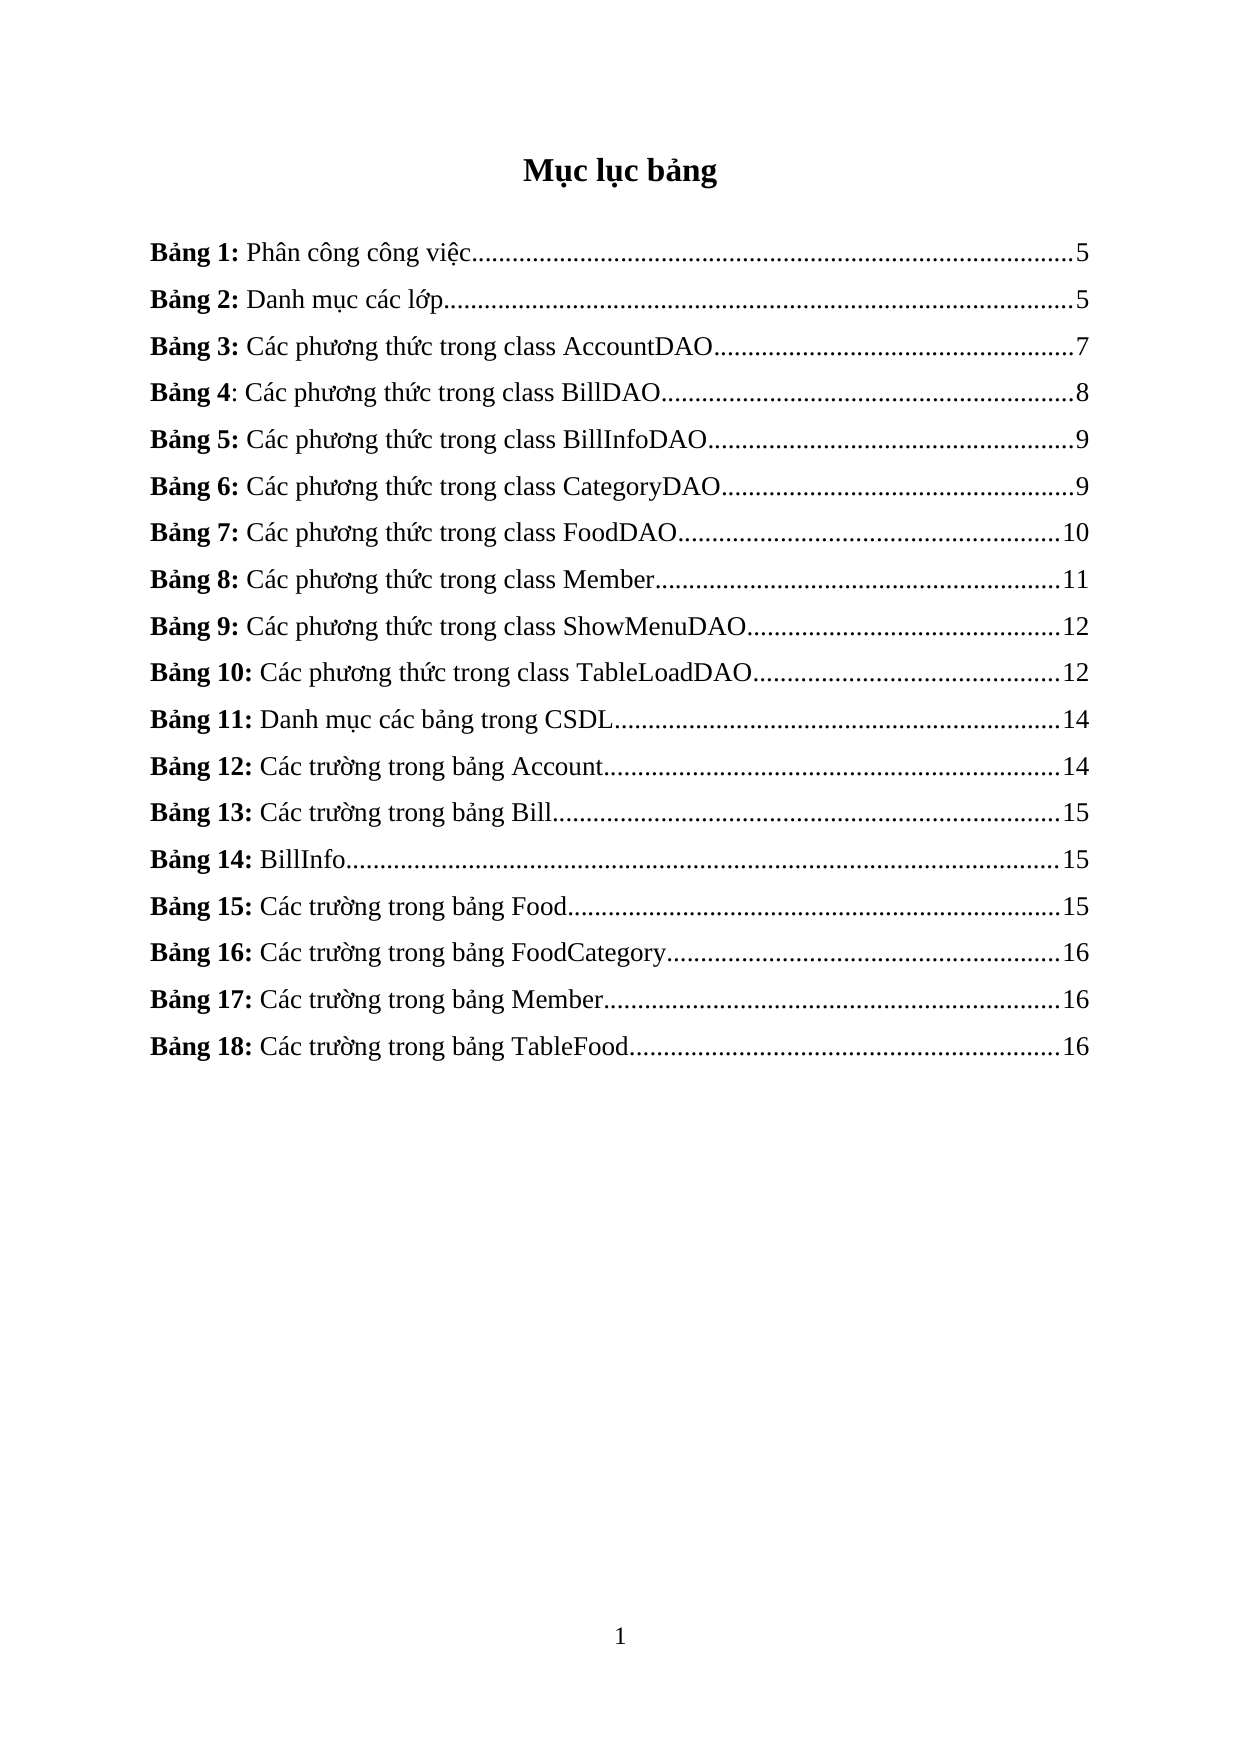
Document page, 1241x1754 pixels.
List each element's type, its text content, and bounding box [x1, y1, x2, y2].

text Bảng 15: Các trường trong bảng Food 15 [150, 889, 1090, 921]
text Bảng 13: Các trường trong bảng Bill 15 [150, 796, 1090, 827]
text Bảng 2: Danh mục các lớp 5 [150, 283, 1090, 314]
text Bảng 6: Các phương thức trong class CategoryDAO 9 [150, 469, 1090, 501]
text Bảng 4: Các phương thức trong class BillDAO 8 [150, 376, 1090, 407]
text Bảng 7: Các phương thức trong class FoodDAO 10 [150, 516, 1090, 547]
text Bảng 17: Các trường trong bảng Member 16 [150, 983, 1090, 1014]
text Bảng 18: Các trường trong bảng TableFood 16 [150, 1029, 1090, 1061]
text Bảng 5: Các phương thức trong class BillInfoDAO 9 [150, 423, 1090, 454]
text Bảng 11: Danh mục các bảng trong CSDL 14 [150, 703, 1090, 734]
text Bảng 3: Các phương thức trong class AccountDAO 7 [150, 329, 1090, 361]
text Bảng 14: BillInfo 15 [150, 843, 1090, 874]
text Bảng 10: Các phương thức trong class TableLoadDAO 12 [150, 656, 1090, 687]
text Mục lục bảng [150, 150, 1090, 188]
text Bảng 12: Các trường trong bảng Account 14 [150, 749, 1090, 781]
text Bảng 8: Các phương thức trong class Member 11 [150, 563, 1090, 594]
text Bảng 1: Phân công công việc 5 [150, 236, 1090, 267]
text Bảng 16: Các trường trong bảng FoodCategory 16 [150, 936, 1090, 967]
text Bảng 9: Các phương thức trong class ShowMenuDAO 12 [150, 609, 1090, 641]
